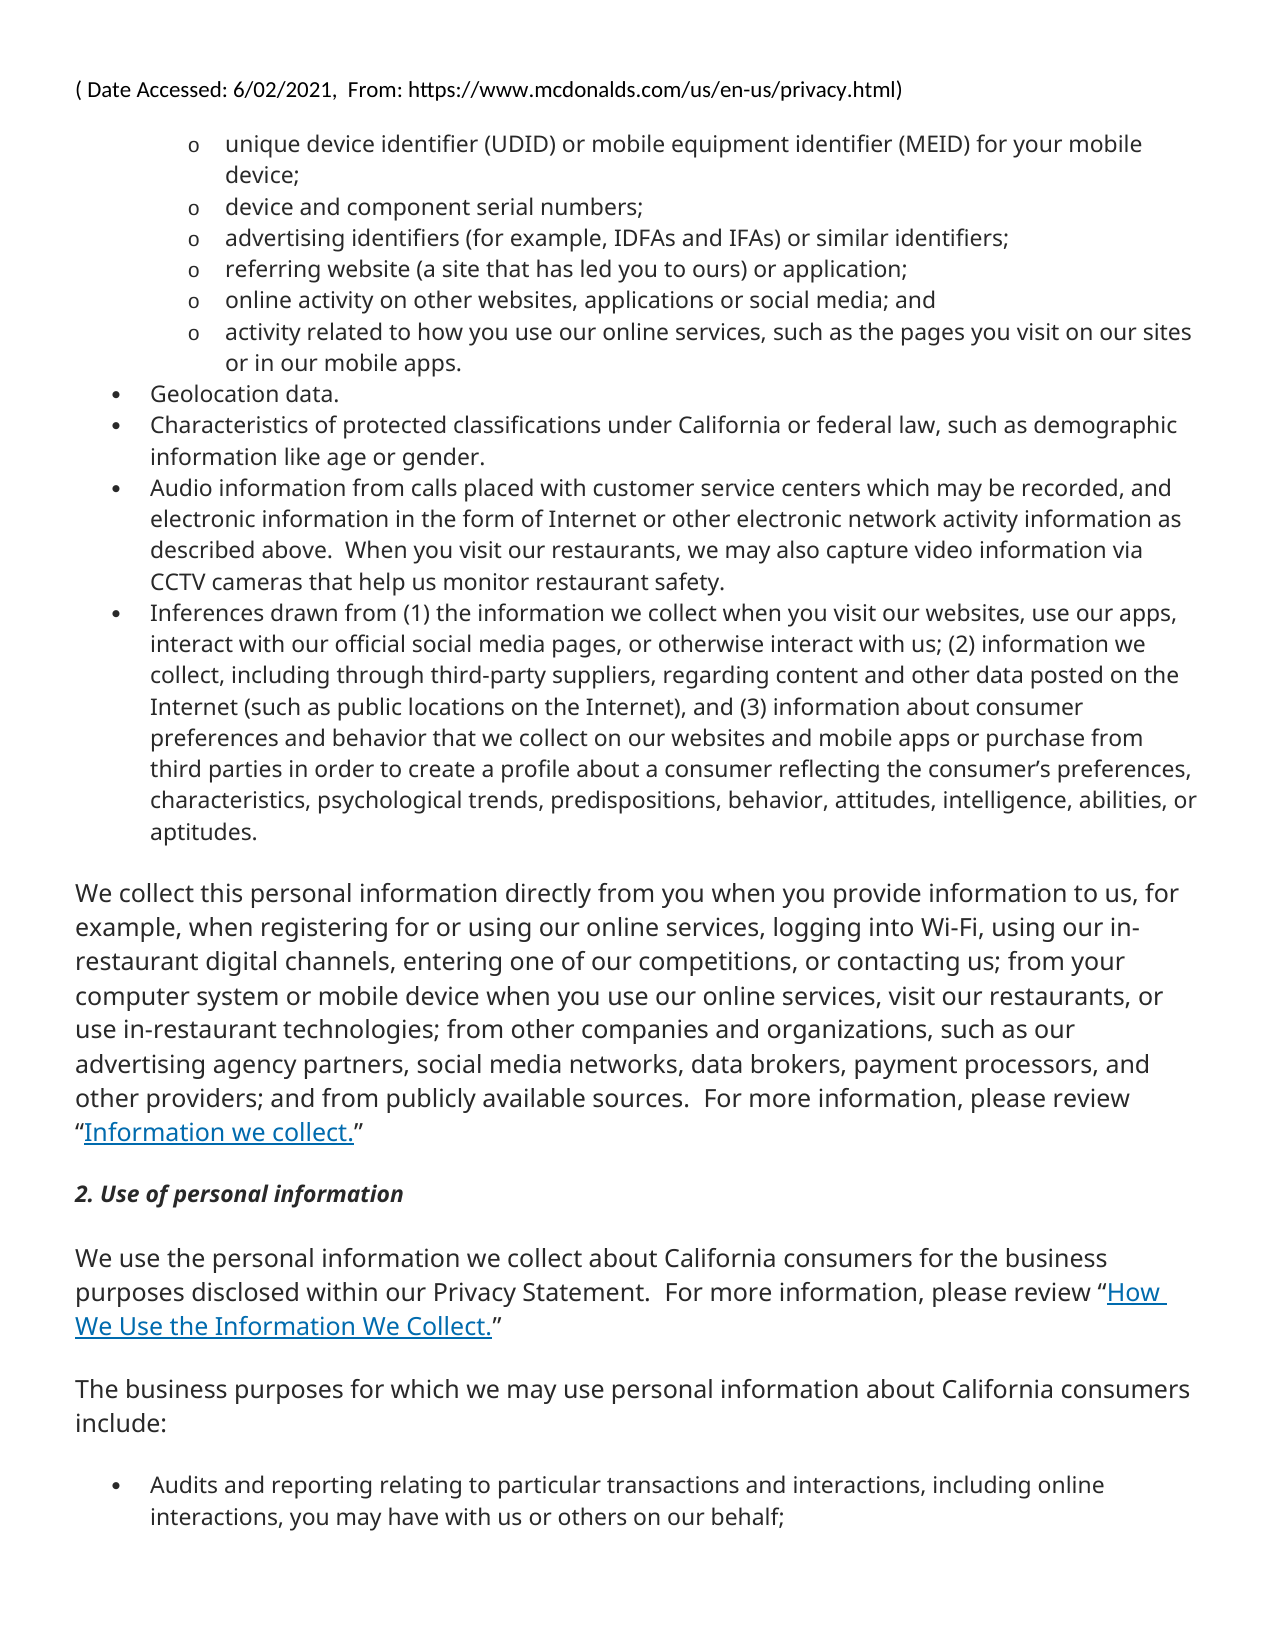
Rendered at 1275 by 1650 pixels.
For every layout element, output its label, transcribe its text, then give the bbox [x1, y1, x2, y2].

subtitle 2. Use of personal information [75, 1178, 1200, 1209]
list advertising identifiers (for example, IDFAs and IFAs) or similar identifiers; [187, 222, 1200, 253]
list Characteristics of protected classifications under California or federal law, such as demographic information like age or gender. [112, 409, 1200, 472]
list Geolocation data. [112, 378, 1200, 409]
list Audio information from calls placed with customer service centers which may be recorded, and electronic information in the form of Internet or other electronic network activity information as described above. When you visit our restaurants, we may also capture video information via CCTV cameras that help us monitor restaurant safety. [112, 472, 1200, 597]
list Inferences drawn from (1) the information we collect when you visit our websites, use our apps, interact with our official social media pages, or otherwise interact with us; (2) information we collect, including through third-party suppliers, regarding content and other data posted on the Internet (such as public locations on the Internet), and (3) information about consumer preferences and behavior that we collect on our websites and mobile apps or purchase from third parties in order to create a profile about a consumer reflecting the consumer’s preferences, characteristics, psychological trends, predispositions, behavior, attitudes, intelligence, abilities, or aptitudes. [112, 597, 1200, 847]
text We use the personal information we collect about California consumers for the business purposes disclosed within our Privacy Statement. For more information, please review “How We Use the Information We Collect.” [75, 1241, 1200, 1343]
list unique device identifier (UDID) or mobile equipment identifier (MEID) for your mobile device; [187, 128, 1200, 191]
list referring website (a site that has led you to ours) or application; [187, 253, 1200, 284]
text We collect this personal information directly from you when you provide information to us, for example, when registering for or using our online services, logging into Wi-Fi, using our in-restaurant digital channels, entering one of our competitions, or contacting us; from your computer system or mobile device when you use our online services, visit our restaurants, or use in-restaurant technologies; from other companies and organizations, such as our advertising agency partners, social media networks, data brokers, payment processors, and other providers; and from publicly available sources. For more information, please review “Information we collect.” [75, 876, 1200, 1148]
text The business purposes for which we may use personal information about California consumers include: [75, 1372, 1200, 1440]
list online activity on other websites, applications or social media; and [187, 284, 1200, 316]
list Audits and reporting relating to particular transactions and interactions, including online interactions, you may have with us or others on our behalf; [112, 1469, 1200, 1532]
list device and component serial numbers; [187, 191, 1200, 222]
list activity related to how you use our online services, such as the pages you visit on our sites or in our mobile apps. [187, 316, 1200, 378]
